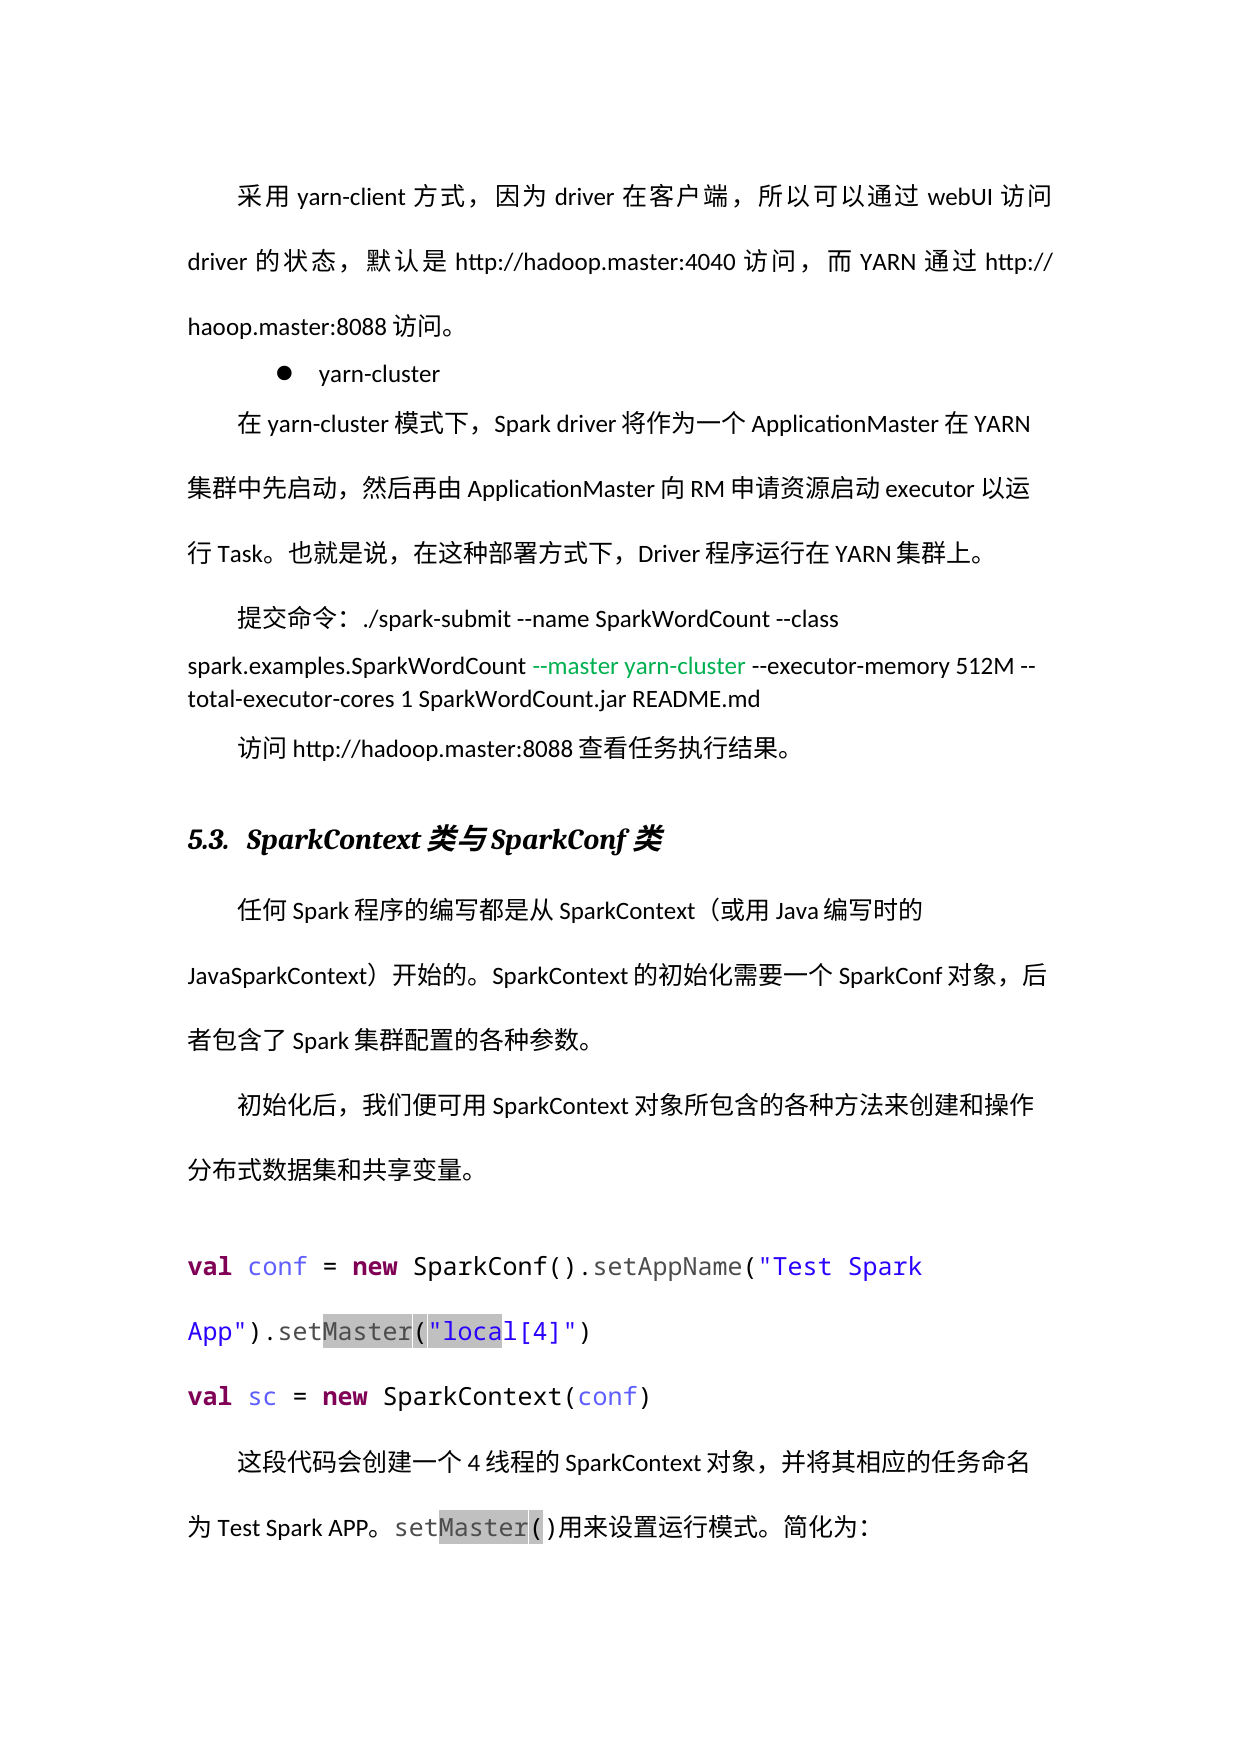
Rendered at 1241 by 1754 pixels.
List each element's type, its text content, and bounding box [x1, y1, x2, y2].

text 在yarn-cluster模式下，Spark driver将作为一个ApplicationMaster在YARN集群中先启动，然后再由ApplicationMaster向RM申请资源启动executor以运行Task。也就是说，在这种部署方式下，Driver程序运行在YARN集群上。 [187, 389, 1053, 584]
text 这段代码会创建一个4线程的SparkContext对象，并将其相应的任务命名为Test Spark APP。setMaster()用来设置运行模式。简化为： [187, 1428, 1053, 1558]
text 提交命令：./spark-submit --name SparkWordCount --class spark.examples.SparkWordCount --master yarn-cluster --executor-memory 512M --total-executor-cores 1 SparkWordCount.jar README.md [187, 584, 1053, 714]
text 采用yarn-client方式，因为driver在客户端，所以可以通过webUI访问driver的状态，默认是http://hadoop.master:4040访问，而YARN通过http://haoop.master:8088访问。 [187, 162, 1053, 357]
subtitle SparkContext类与SparkConf类 [187, 804, 1053, 869]
text 访问http://hadoop.master:8088查看任务执行结果。 [187, 714, 1053, 779]
text val sc = new SparkContext(conf) [187, 1363, 1053, 1428]
list yarn-cluster [275, 357, 1053, 389]
text 初始化后，我们便可用SparkContext对象所包含的各种方法来创建和操作分布式数据集和共享变量。 [187, 1071, 1053, 1201]
text 任何Spark程序的编写都是从SparkContext（或用Java编写时的JavaSparkContext）开始的。SparkContext的初始化需要一个SparkConf对象，后者包含了Spark集群配置的各种参数。 [187, 876, 1053, 1071]
text val conf = new SparkConf().setAppName("Test Spark App").setMaster("local[4]") [187, 1233, 1053, 1363]
